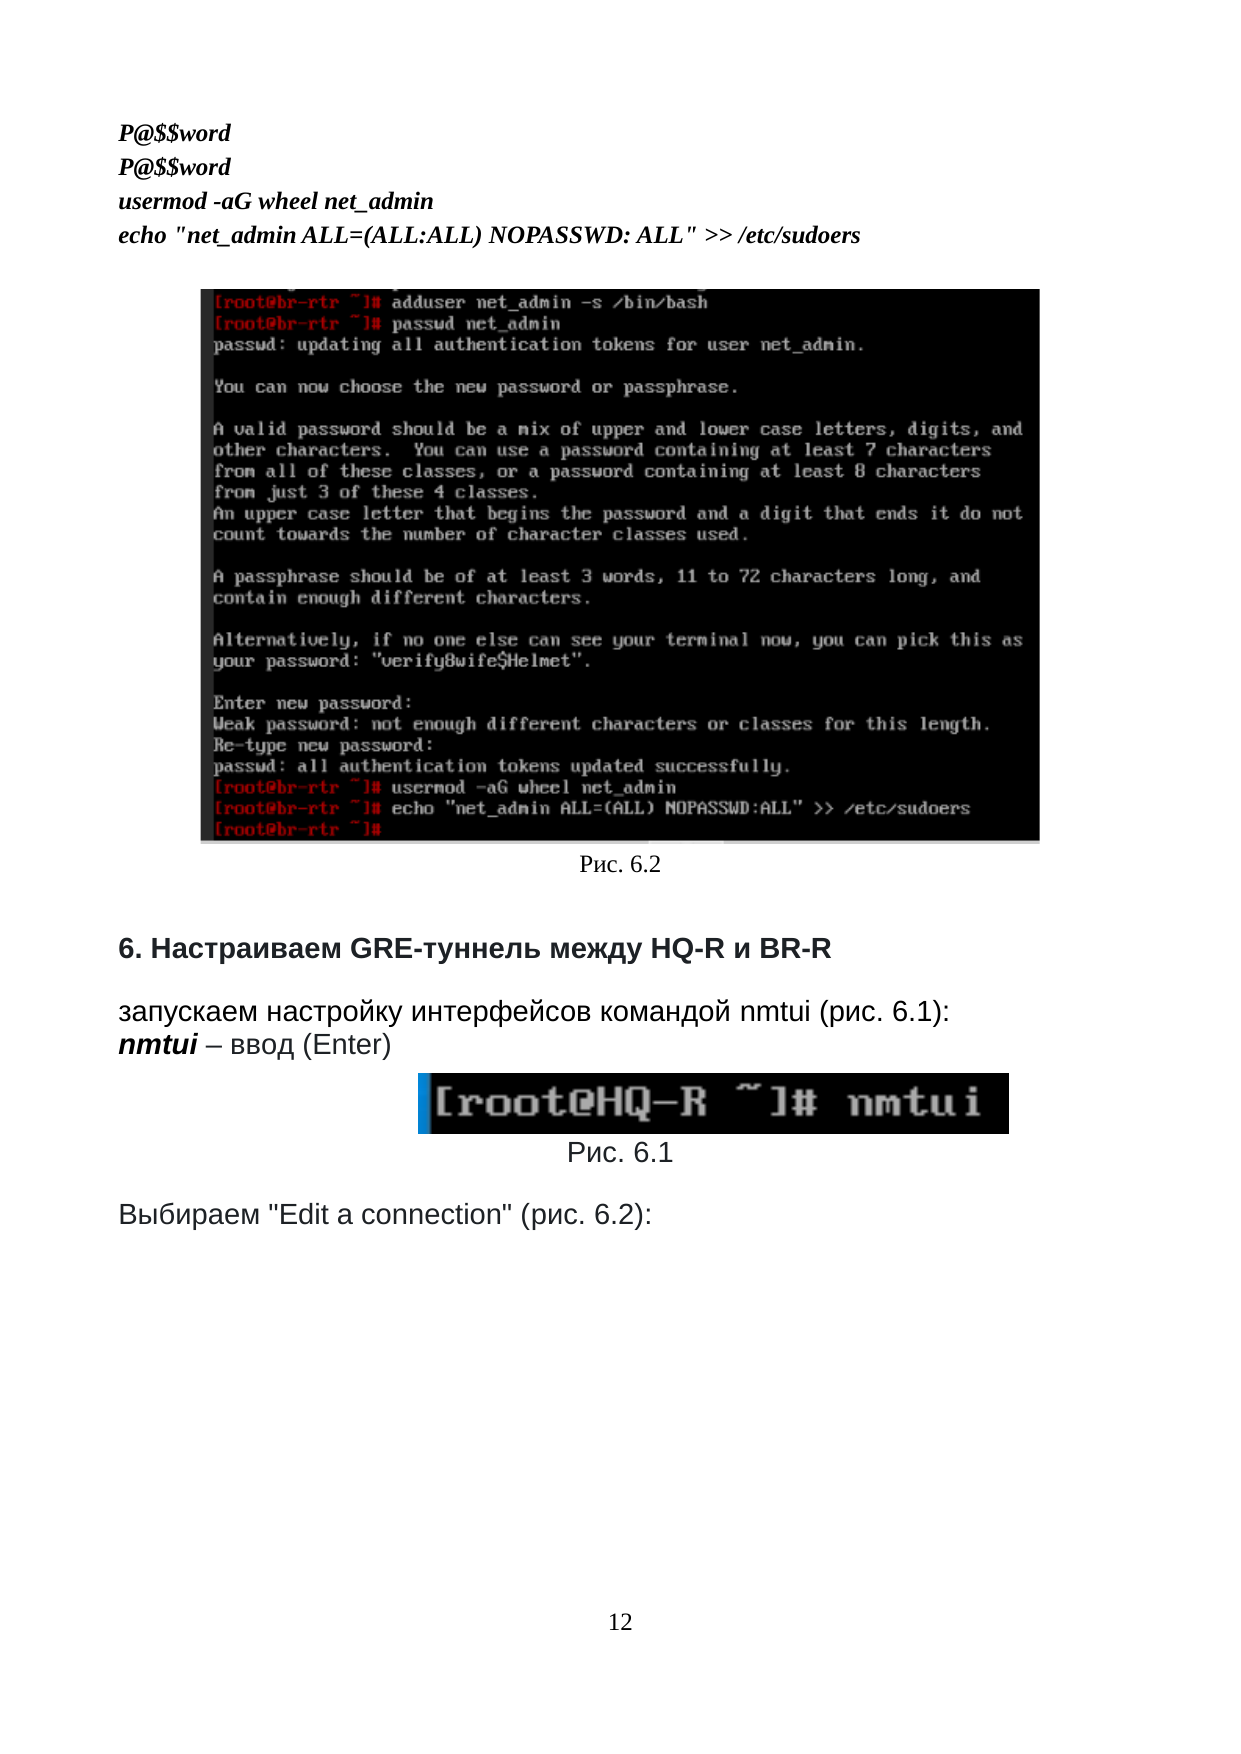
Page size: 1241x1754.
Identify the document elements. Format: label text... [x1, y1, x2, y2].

text nmtui – ввод (Enter) [118, 1027, 1122, 1061]
text P@$$word [118, 118, 1122, 147]
text Выбираем "Edit a connection" (рис. 6.2): [118, 1197, 1122, 1230]
text запускаем настройку интерфейсов командой nmtui (рис. 6.1): [118, 994, 1122, 1027]
picture [200, 289, 1040, 844]
picture [418, 1073, 1009, 1134]
text echo "net_admin ALL=(ALL:ALL) NOPASSWD: ALL" >> /etc/sudoers [118, 221, 1122, 249]
text P@$$word [118, 152, 1122, 181]
text 6. Настраиваем GRE-туннель между HQ-R и BR-R [118, 931, 1122, 965]
text usermod -aG wheel net_admin [118, 186, 1122, 215]
